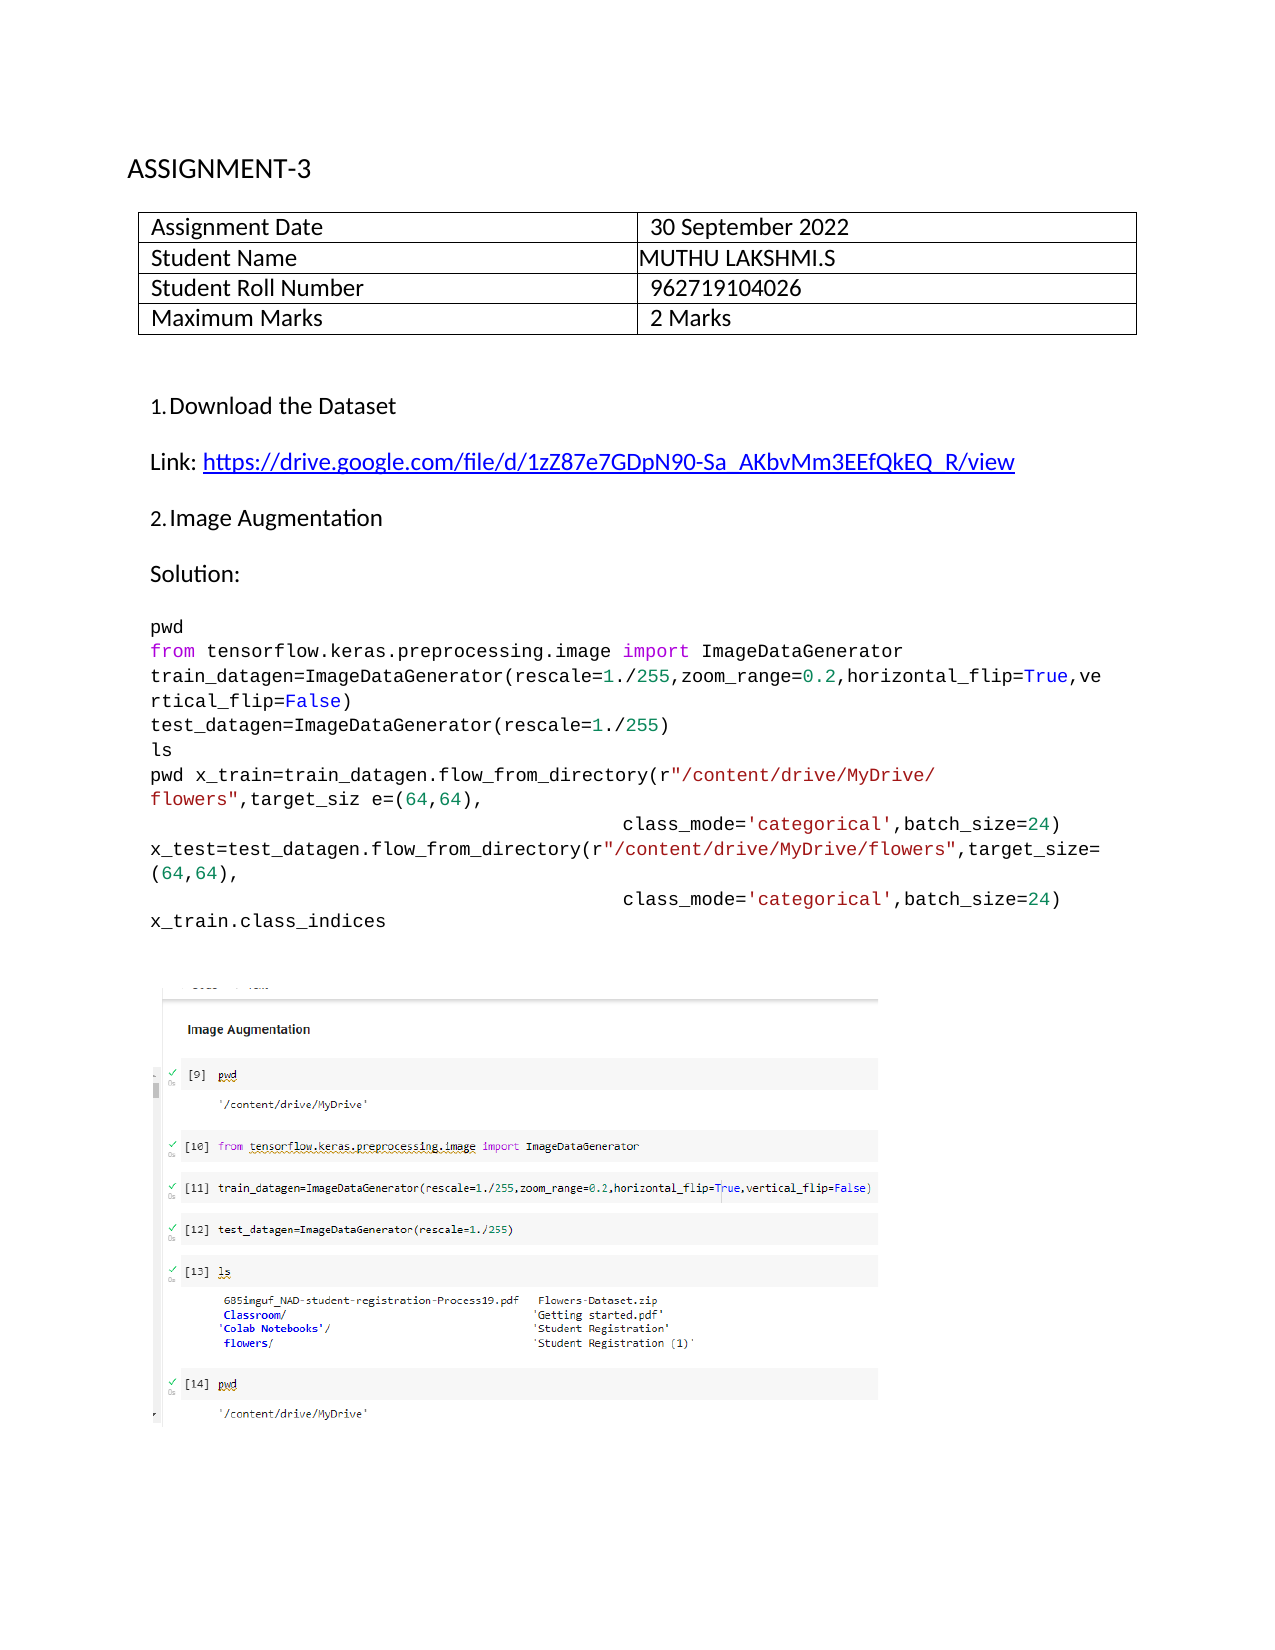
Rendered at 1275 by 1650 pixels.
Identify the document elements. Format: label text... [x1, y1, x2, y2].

table_cell 2 Marks [638, 304, 1136, 333]
table_cell 962719104026 [638, 274, 1136, 303]
table_header Assignment Date [139, 213, 637, 242]
table_header 30 September 2022 [638, 213, 1136, 242]
picture [153, 988, 879, 1427]
text class_mode='categorical',batch_size=24) x_test=test_datagen.flow_from_directory(r"/content/drive/MyDrive/flowers",target_size= (64,64), [150, 815, 1177, 885]
table_cell Student Roll Number [139, 274, 637, 303]
text Link: https://drive.google.com/file/d/1zZ87e7GDpN90-Sa_AKbvMm3EEfQkEQ_R/view [150, 446, 1177, 477]
subtitle Download the Dataset [150, 390, 1177, 421]
text pwd x_train=train_datagen.flow_from_directory(r"/content/drive/MyDrive/flowers",target_siz e=(64,64), [150, 766, 1129, 811]
text class_mode='categorical',batch_size=24) [623, 888, 1177, 910]
text pwd [150, 617, 1177, 639]
table_cell MUTHU LAKSHMI.S [638, 243, 1136, 273]
table_cell Student Name [139, 243, 637, 273]
text test_datagen=ImageDataGenerator(rescale=1./255) ls [150, 716, 689, 762]
text x_train.class_indices [150, 911, 1177, 933]
title ASSIGNMENT-3 [127, 150, 1177, 186]
text from tensorflow.keras.preprocessing.image import ImageDataGenerator train_datagen=ImageDataGenerator(rescale=1./255,zoom_range=0.2,horizontal_flip=True,ve rtical_flip=False) [150, 642, 1177, 713]
subtitle Image Augmentation Solution: [150, 502, 383, 589]
table_cell Maximum Marks [139, 304, 637, 333]
